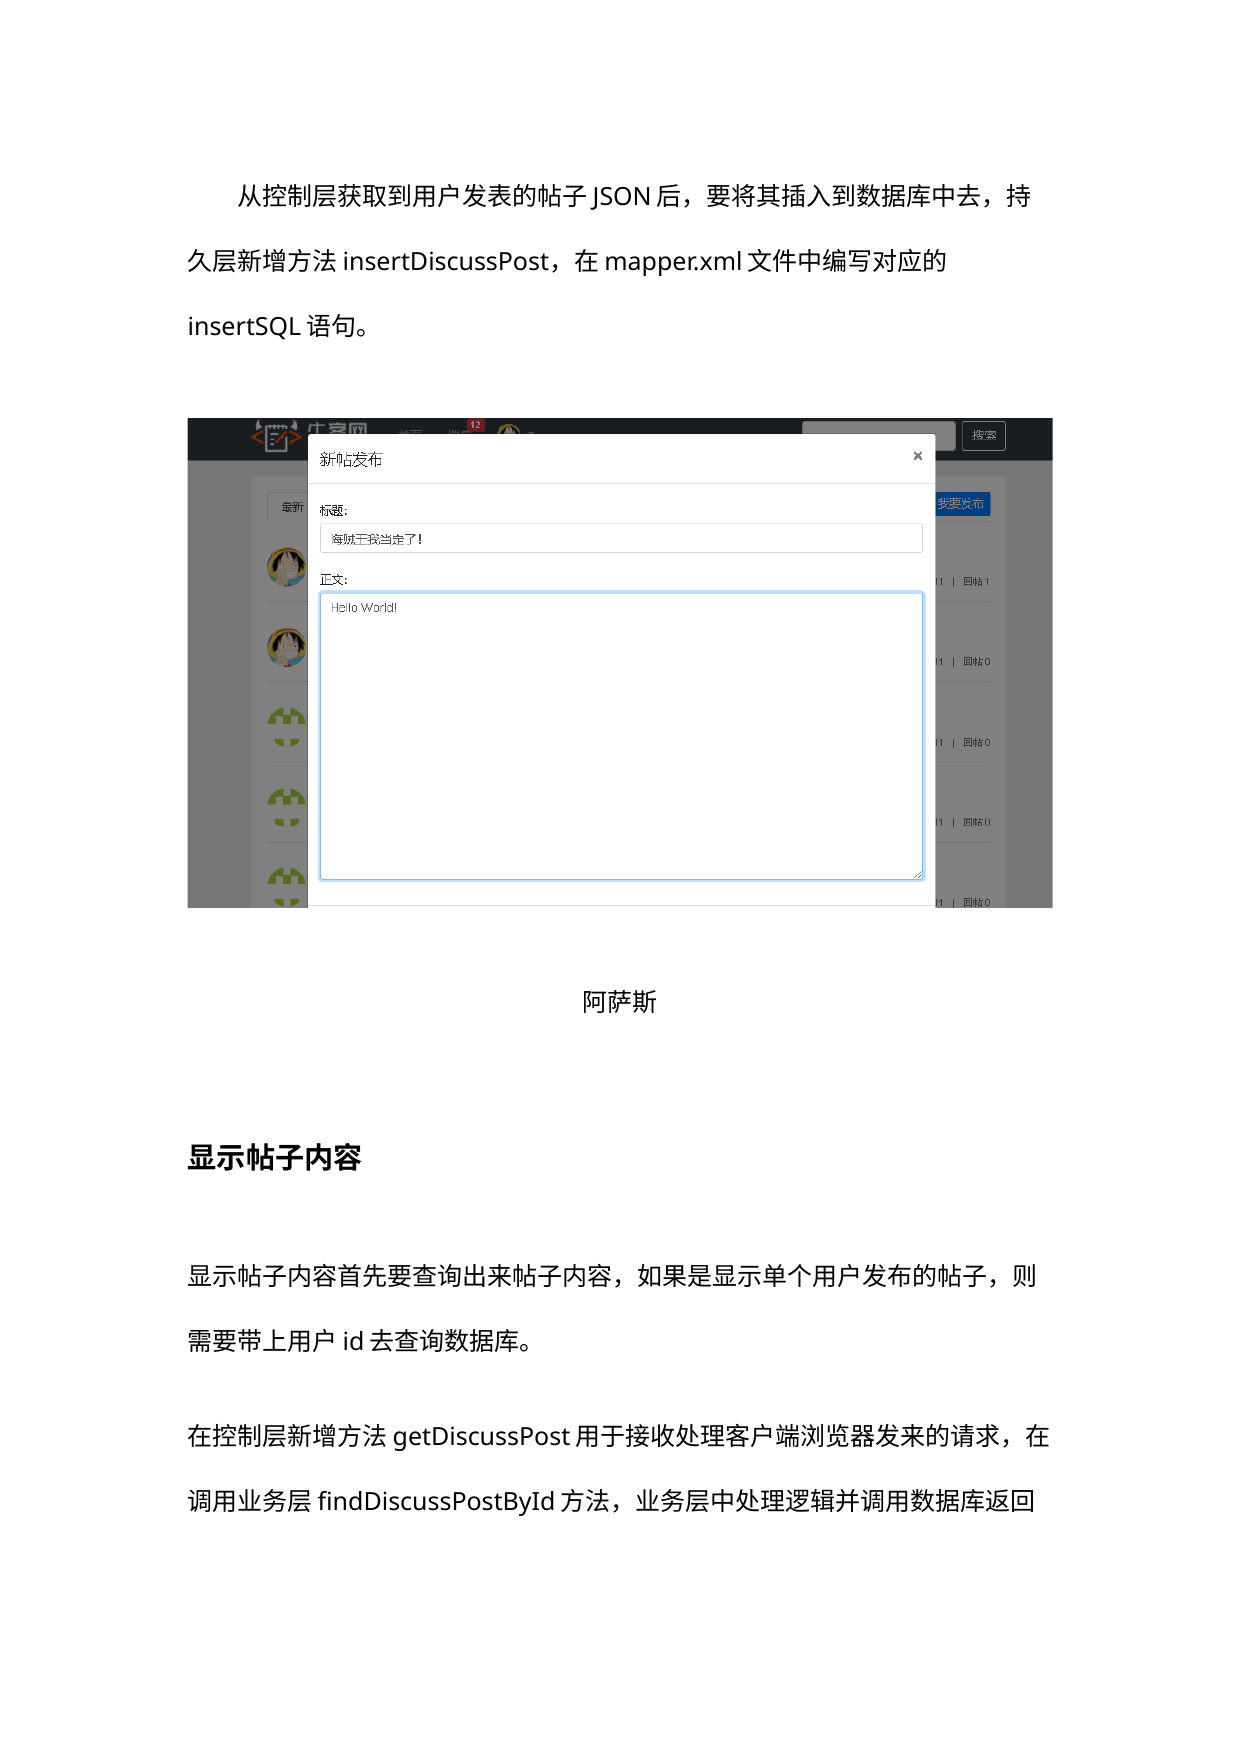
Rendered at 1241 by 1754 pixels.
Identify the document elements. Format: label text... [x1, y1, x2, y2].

subtitle 显示帖子内容 [187, 1124, 1053, 1189]
picture [187, 418, 1053, 908]
text 从控制层获取到用户发表的帖子JSON后，要将其插入到数据库中去，持久层新增方法insertDiscussPost，在mapper.xml文件中编写对应的insertSQL语句。 [187, 162, 1053, 357]
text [187, 1402, 1053, 1532]
text 显示帖子内容首先要查询出来帖子内容，如果是显示单个用户发布的帖子，则需要带上用户id去查询数据库。 [187, 1242, 1053, 1372]
text 阿萨斯 [187, 968, 1053, 1033]
